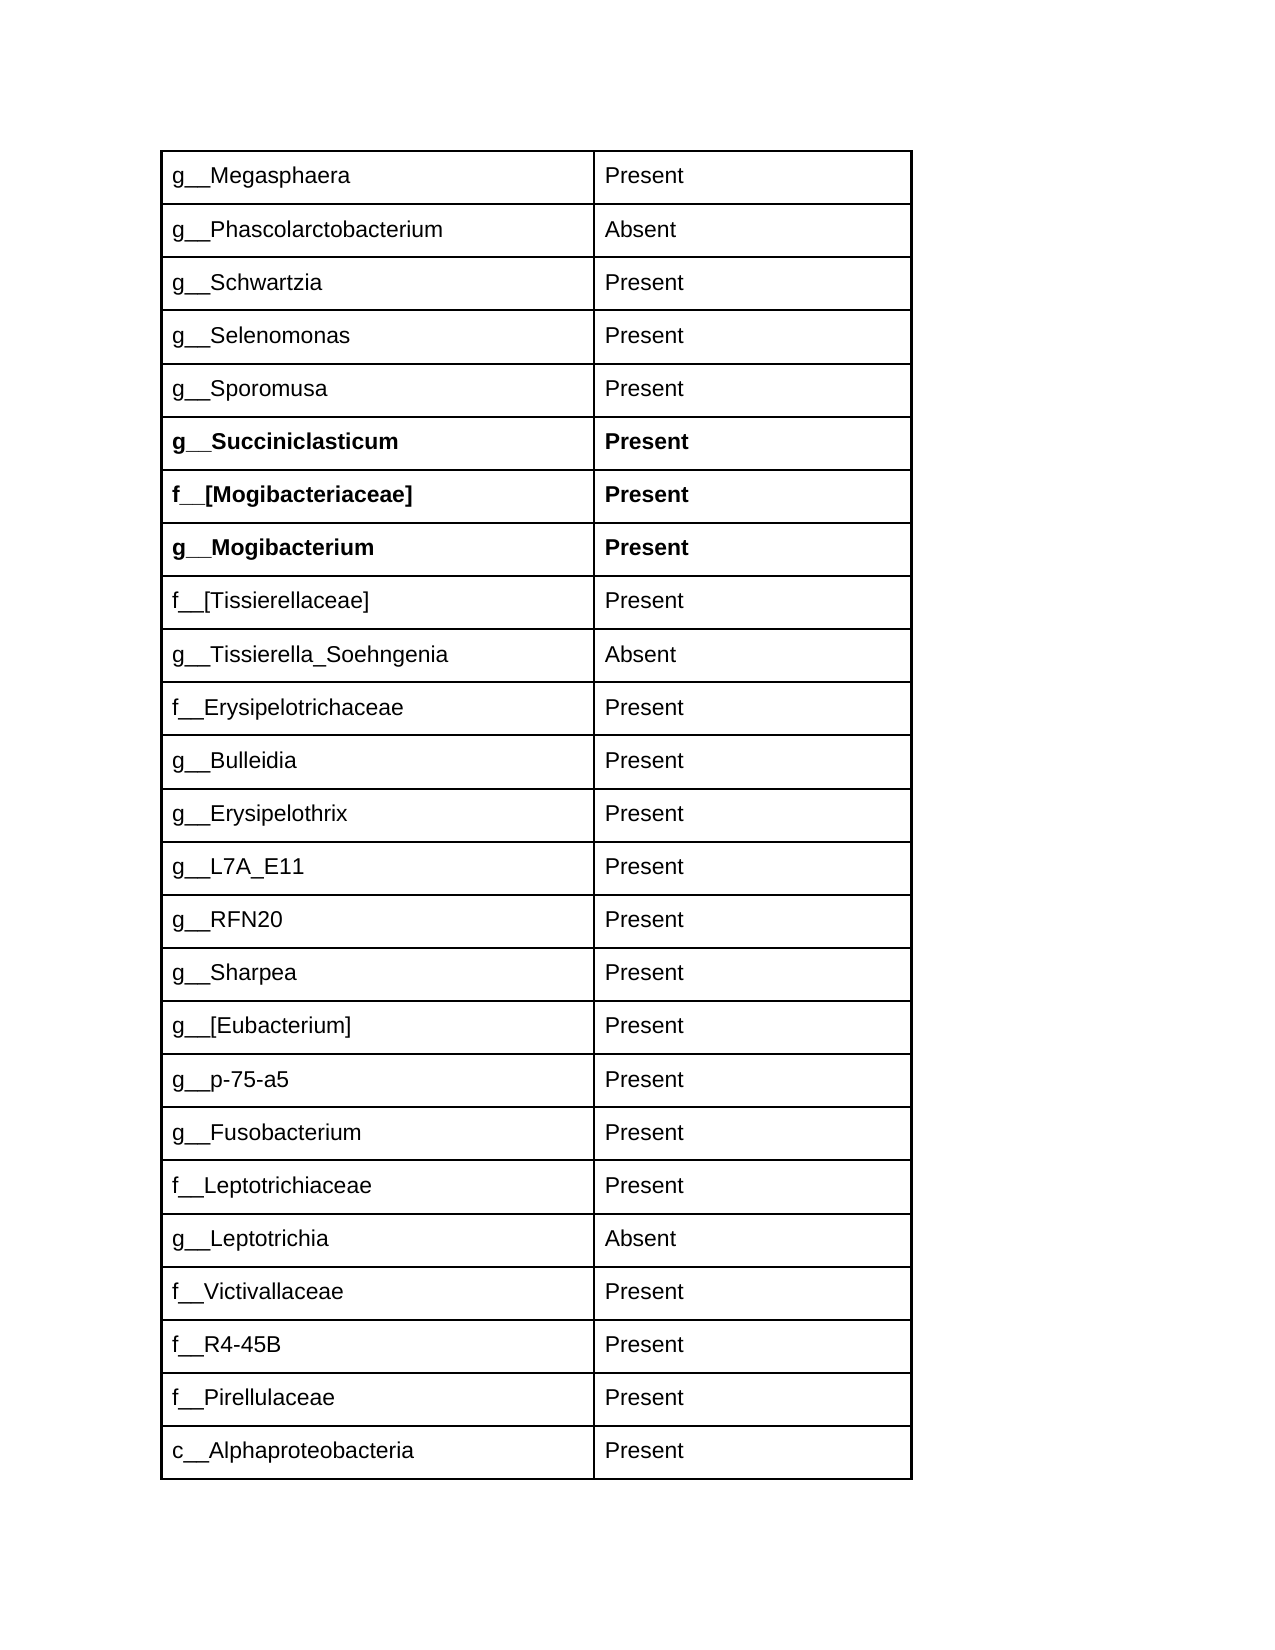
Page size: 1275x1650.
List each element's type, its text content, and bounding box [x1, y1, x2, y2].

table_cell c__Alphaproteobacteria [163, 1427, 593, 1478]
table_cell g__[Eubacterium] [163, 1002, 593, 1053]
table_cell f__Victivallaceae [163, 1268, 593, 1319]
table_cell Present [595, 949, 910, 1000]
table_cell Present [595, 258, 910, 309]
table_cell Absent [595, 1215, 910, 1266]
table_cell Present [595, 1002, 910, 1053]
table_cell g__Bulleidia [163, 736, 593, 787]
table_cell Present [595, 311, 910, 362]
table_cell g__Phascolarctobacterium [163, 205, 593, 256]
table_cell Present [595, 577, 910, 628]
table_cell f__[Mogibacteriaceae] [163, 471, 593, 522]
table_cell g__Selenomonas [163, 311, 593, 362]
table_cell g__Schwartzia [163, 258, 593, 309]
table_cell Present [595, 736, 910, 787]
table_cell Present [595, 365, 910, 416]
table_cell Present [595, 1161, 910, 1212]
table_cell Present [595, 152, 910, 203]
table_cell f__Pirellulaceae [163, 1374, 593, 1425]
table_cell g__L7A_E11 [163, 843, 593, 894]
table_cell g__Mogibacterium [163, 524, 593, 575]
table_cell Present [595, 683, 910, 734]
table_cell Present [595, 524, 910, 575]
table_cell Present [595, 471, 910, 522]
table_cell g__Sharpea [163, 949, 593, 1000]
table_cell g__Fusobacterium [163, 1108, 593, 1159]
table_cell Present [595, 1321, 910, 1372]
table_cell Present [595, 1427, 910, 1478]
table_cell Present [595, 1374, 910, 1425]
table_cell g__p-75-a5 [163, 1055, 593, 1106]
table_cell Present [595, 790, 910, 841]
table_cell g__Succiniclasticum [163, 418, 593, 469]
table_cell g__Tissierella_Soehngenia [163, 630, 593, 681]
table_cell g__Sporomusa [163, 365, 593, 416]
table_cell f__Erysipelotrichaceae [163, 683, 593, 734]
table_cell Absent [595, 205, 910, 256]
table_cell f__[Tissierellaceae] [163, 577, 593, 628]
table_cell Present [595, 896, 910, 947]
table_cell g__Megasphaera [163, 152, 593, 203]
table_cell g__RFN20 [163, 896, 593, 947]
table_cell Present [595, 1055, 910, 1106]
table_cell Absent [595, 630, 910, 681]
table_cell Present [595, 1108, 910, 1159]
table_cell f__R4-45B [163, 1321, 593, 1372]
table_cell g__Leptotrichia [163, 1215, 593, 1266]
table_cell f__Leptotrichiaceae [163, 1161, 593, 1212]
table_cell g__Erysipelothrix [163, 790, 593, 841]
table_cell Present [595, 843, 910, 894]
table_cell Present [595, 1268, 910, 1319]
table_cell Present [595, 418, 910, 469]
